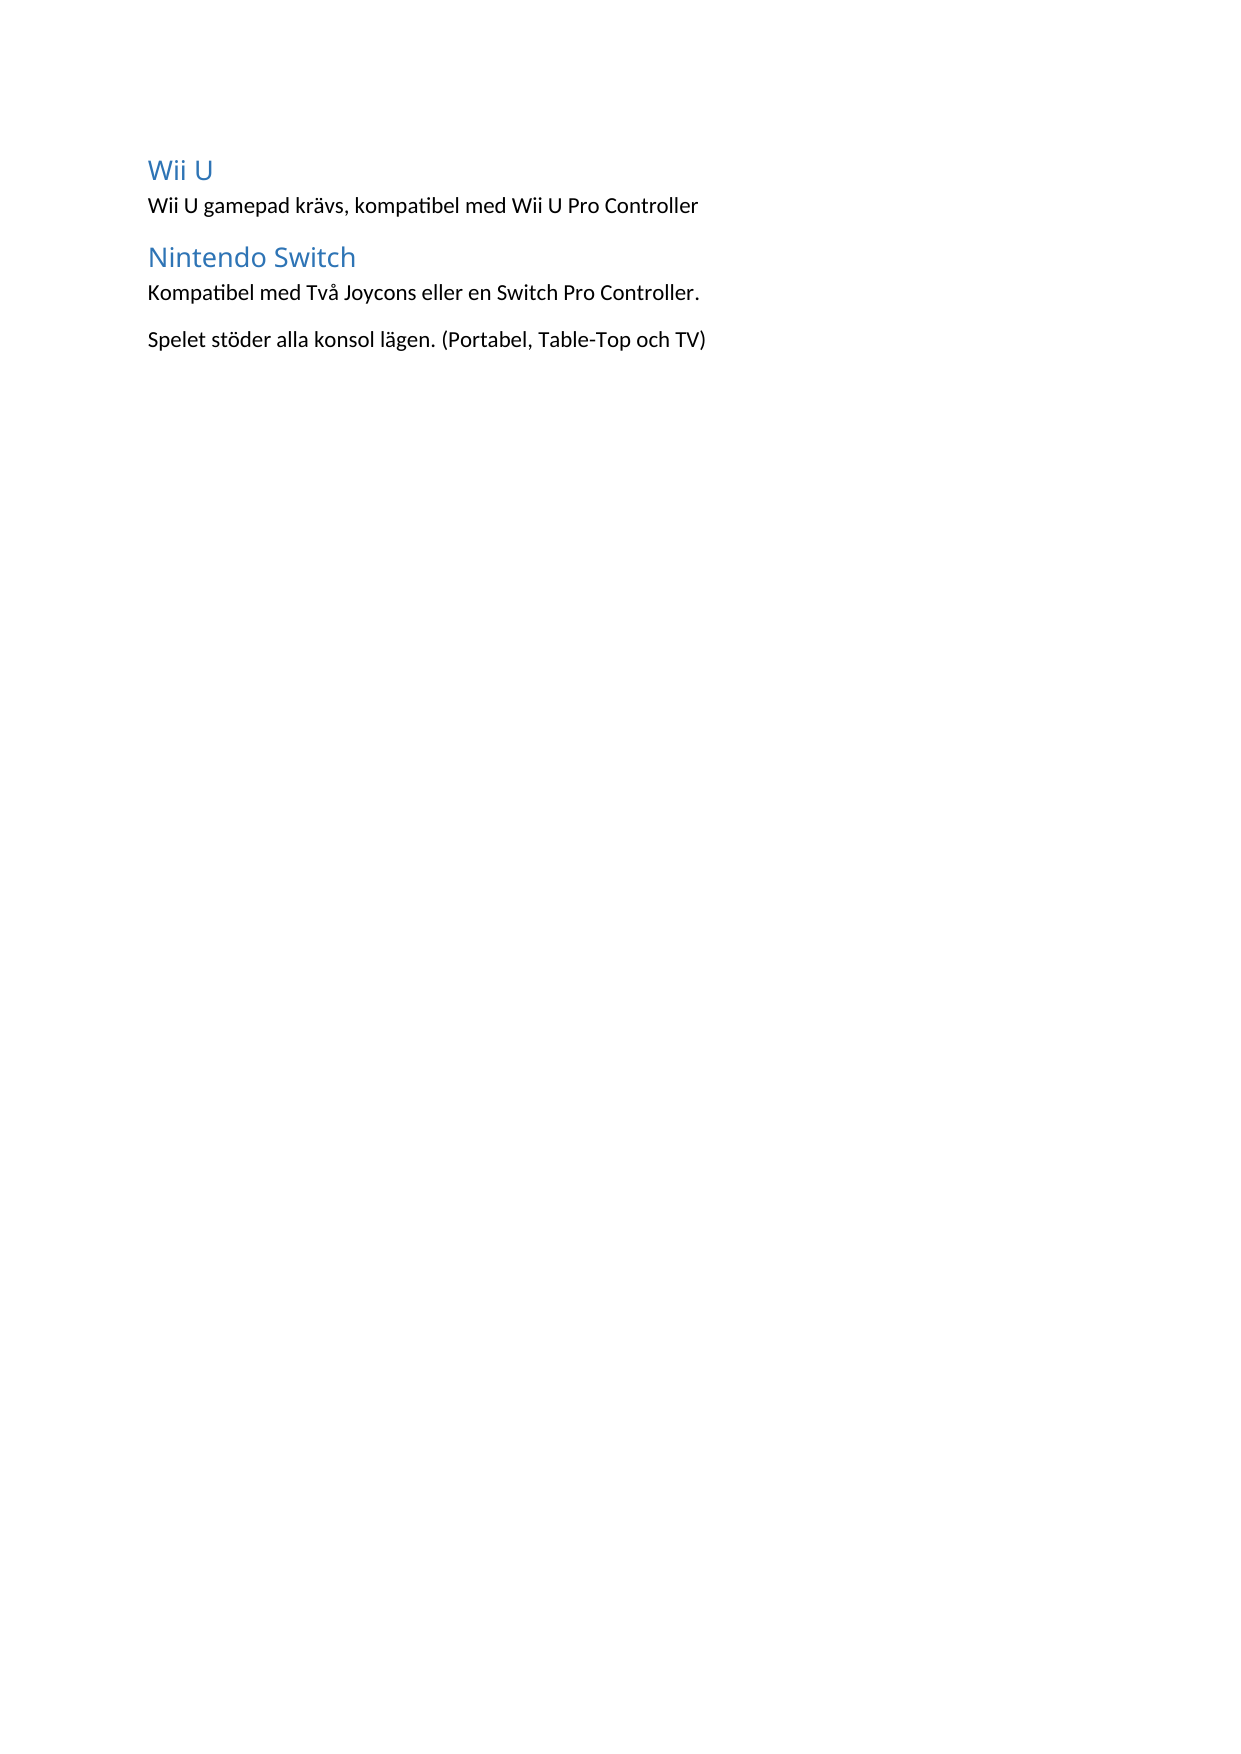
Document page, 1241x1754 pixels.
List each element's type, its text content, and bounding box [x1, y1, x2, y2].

text Spelet stöder alla konsol lägen. (Portabel, Table-Top och TV) [148, 325, 1093, 353]
subtitle Wii U [148, 152, 1093, 189]
subtitle Nintendo Switch [148, 238, 1093, 275]
text Kompatibel med Två Joycons eller en Switch Pro Controller. [148, 278, 1093, 306]
text Wii U gamepad krävs, kompatibel med Wii U Pro Controller [148, 192, 1093, 219]
